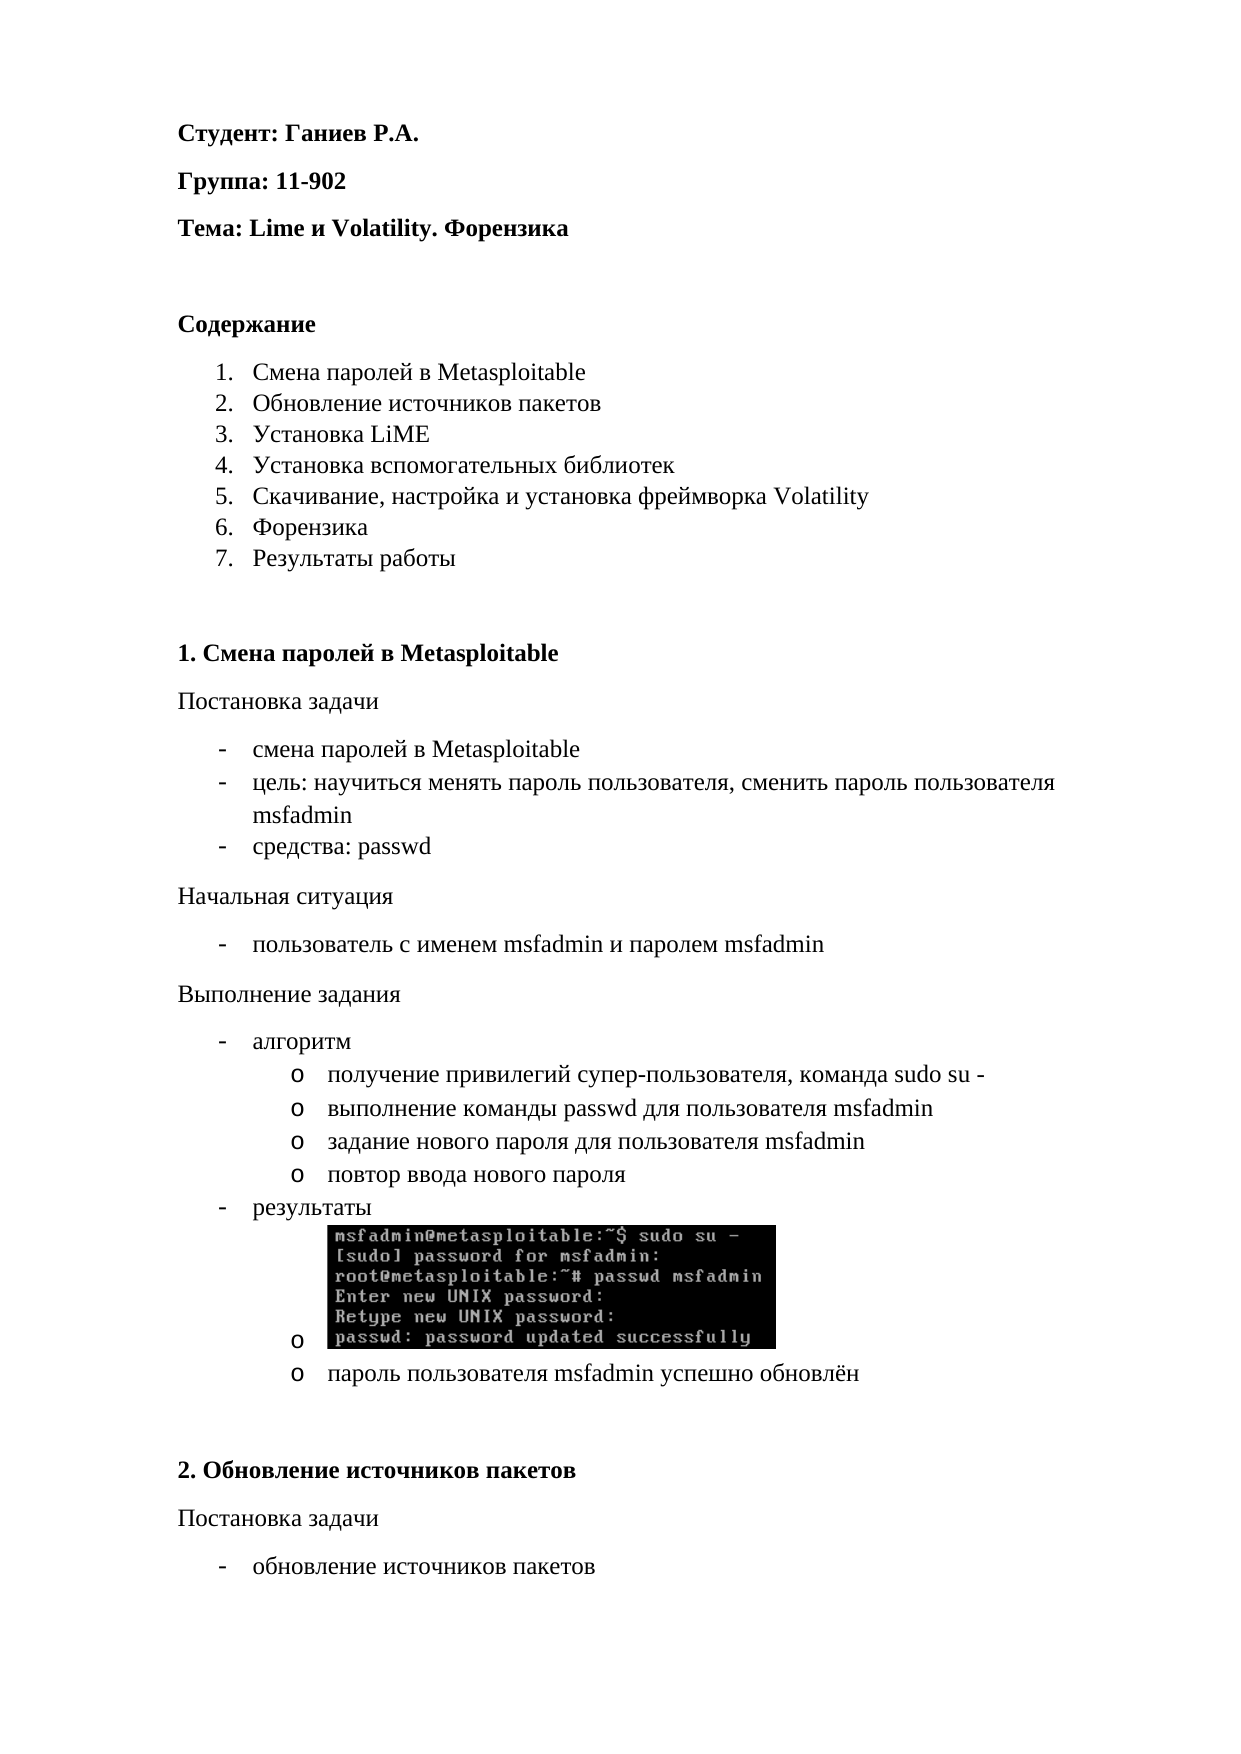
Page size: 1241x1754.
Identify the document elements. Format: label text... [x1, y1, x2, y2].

list обновление источников пакетов [215, 1551, 1152, 1582]
text Группа: 11-902 [177, 166, 1152, 194]
list средства: passwd [215, 831, 1152, 862]
list повтор ввода нового пароля [290, 1159, 1152, 1190]
text 2. Обновление источников пакетов [177, 1456, 1152, 1484]
list получение привилегий супер-пользователя, команда sudo su - [290, 1059, 1152, 1090]
list пользователь с именем msfadmin и паролем msfadmin [215, 929, 1152, 959]
list Результаты работы [215, 543, 1152, 572]
list алгоритм [215, 1026, 1152, 1057]
text 1. Смена паролей в Metasploitable [177, 638, 1152, 667]
list Обновление источников пакетов [215, 388, 1152, 416]
list цель: научиться менять пароль пользователя, сменить пароль пользователя msfadmin [215, 767, 1152, 829]
text Студент: Ганиев Р.А. [177, 118, 1152, 147]
list пароль пользователя msfadmin успешно обновлён [290, 1358, 1152, 1389]
picture [327, 1225, 776, 1349]
list Скачивание, настройка и установка фреймворка Volatility [215, 481, 1152, 509]
list смена паролей в Metasploitable [215, 734, 1152, 764]
list задание нового пароля для пользователя msfadmin [290, 1126, 1152, 1157]
text Постановка задачи [177, 686, 1152, 715]
list Смена паролей в Metasploitable [215, 357, 1152, 385]
text Начальная ситуация [177, 881, 1152, 910]
list Установка вспомогательных библиотек [215, 450, 1152, 478]
list Установка LiME [215, 419, 1152, 447]
text Содержание [177, 309, 1152, 338]
text Постановка задачи [177, 1503, 1152, 1532]
list Форензика [215, 512, 1152, 541]
text Тема: Lime и Volatility. Форензика [177, 213, 1152, 242]
list результаты [215, 1192, 1152, 1223]
text Выполнение задания [177, 979, 1152, 1007]
list выполнение команды passwd для пользователя msfadmin [290, 1093, 1152, 1124]
